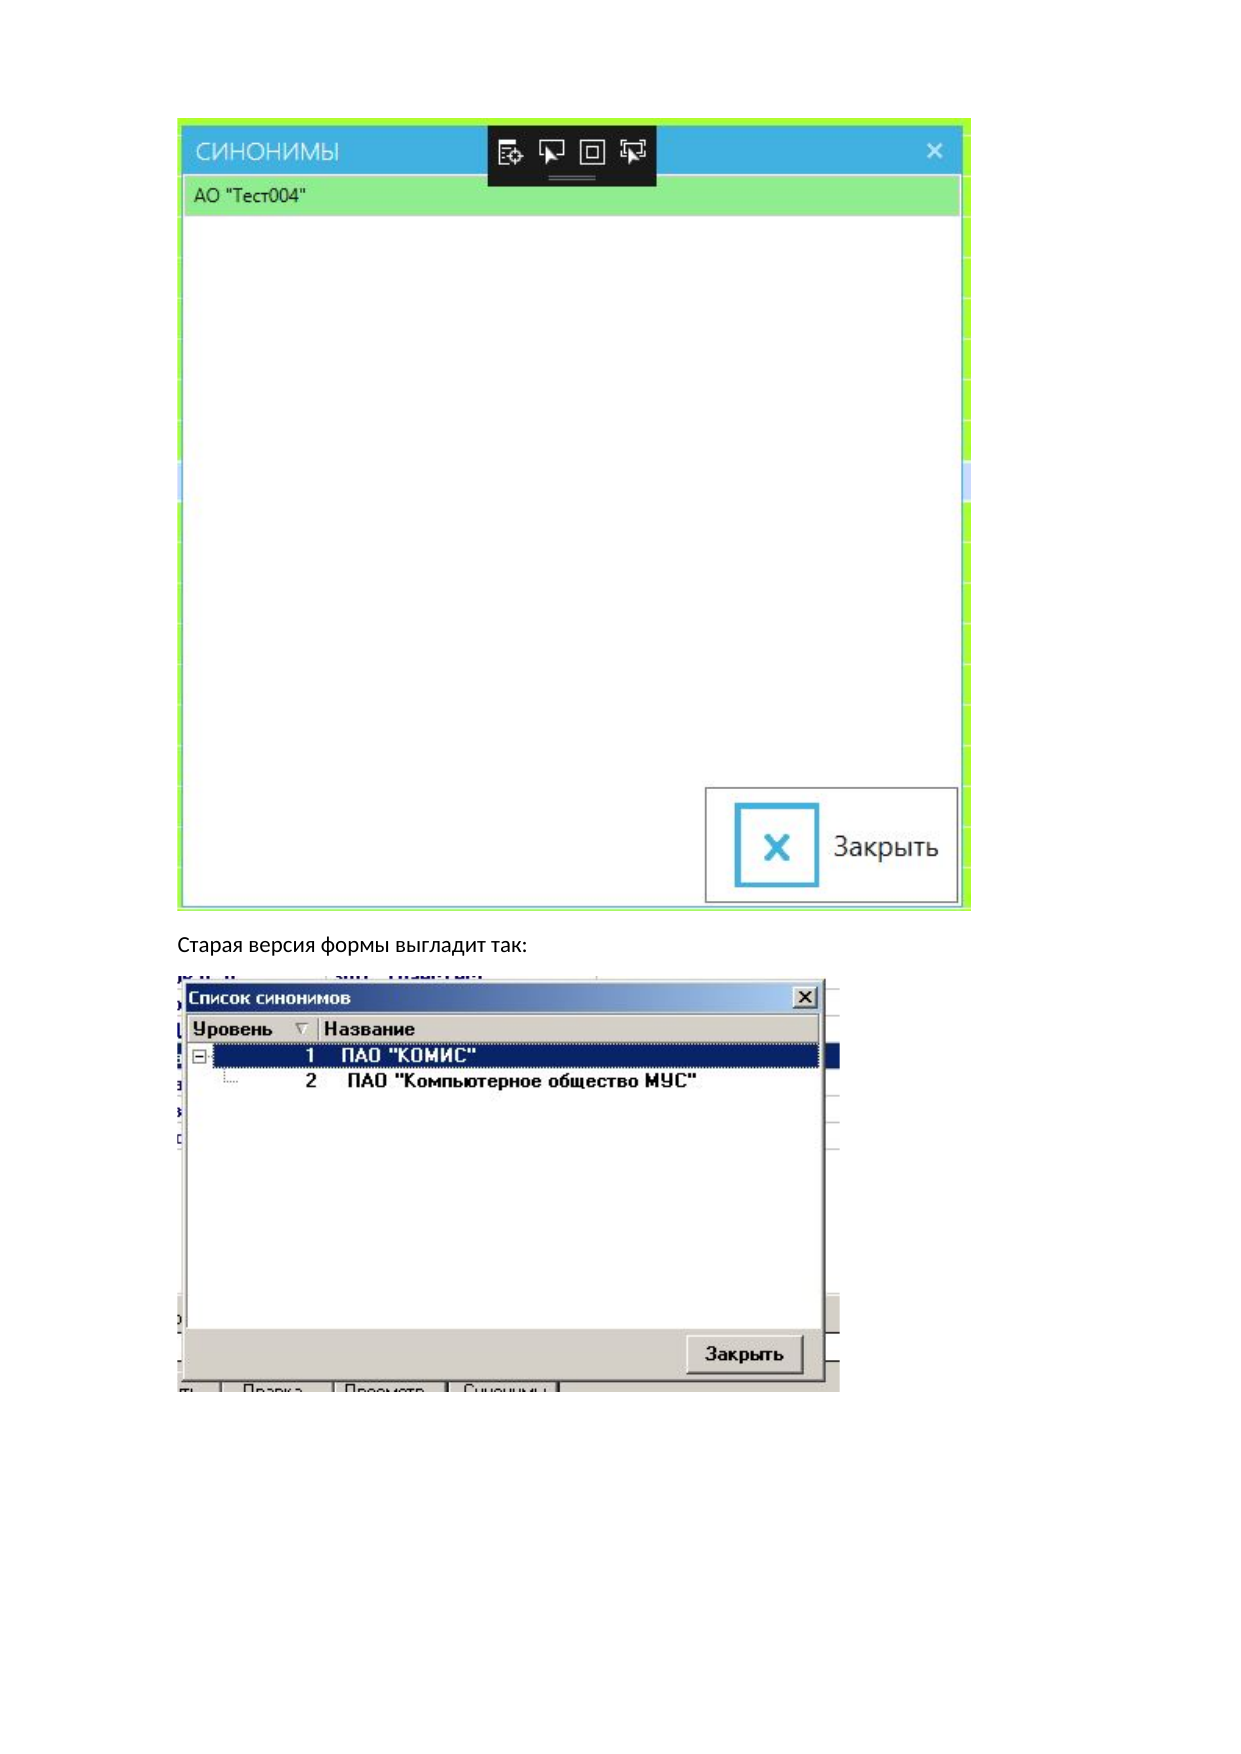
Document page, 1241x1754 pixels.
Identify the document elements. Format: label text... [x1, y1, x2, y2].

picture [177, 118, 971, 911]
picture [177, 976, 840, 1392]
text Старая версия формы выгладит так: [177, 930, 1152, 958]
